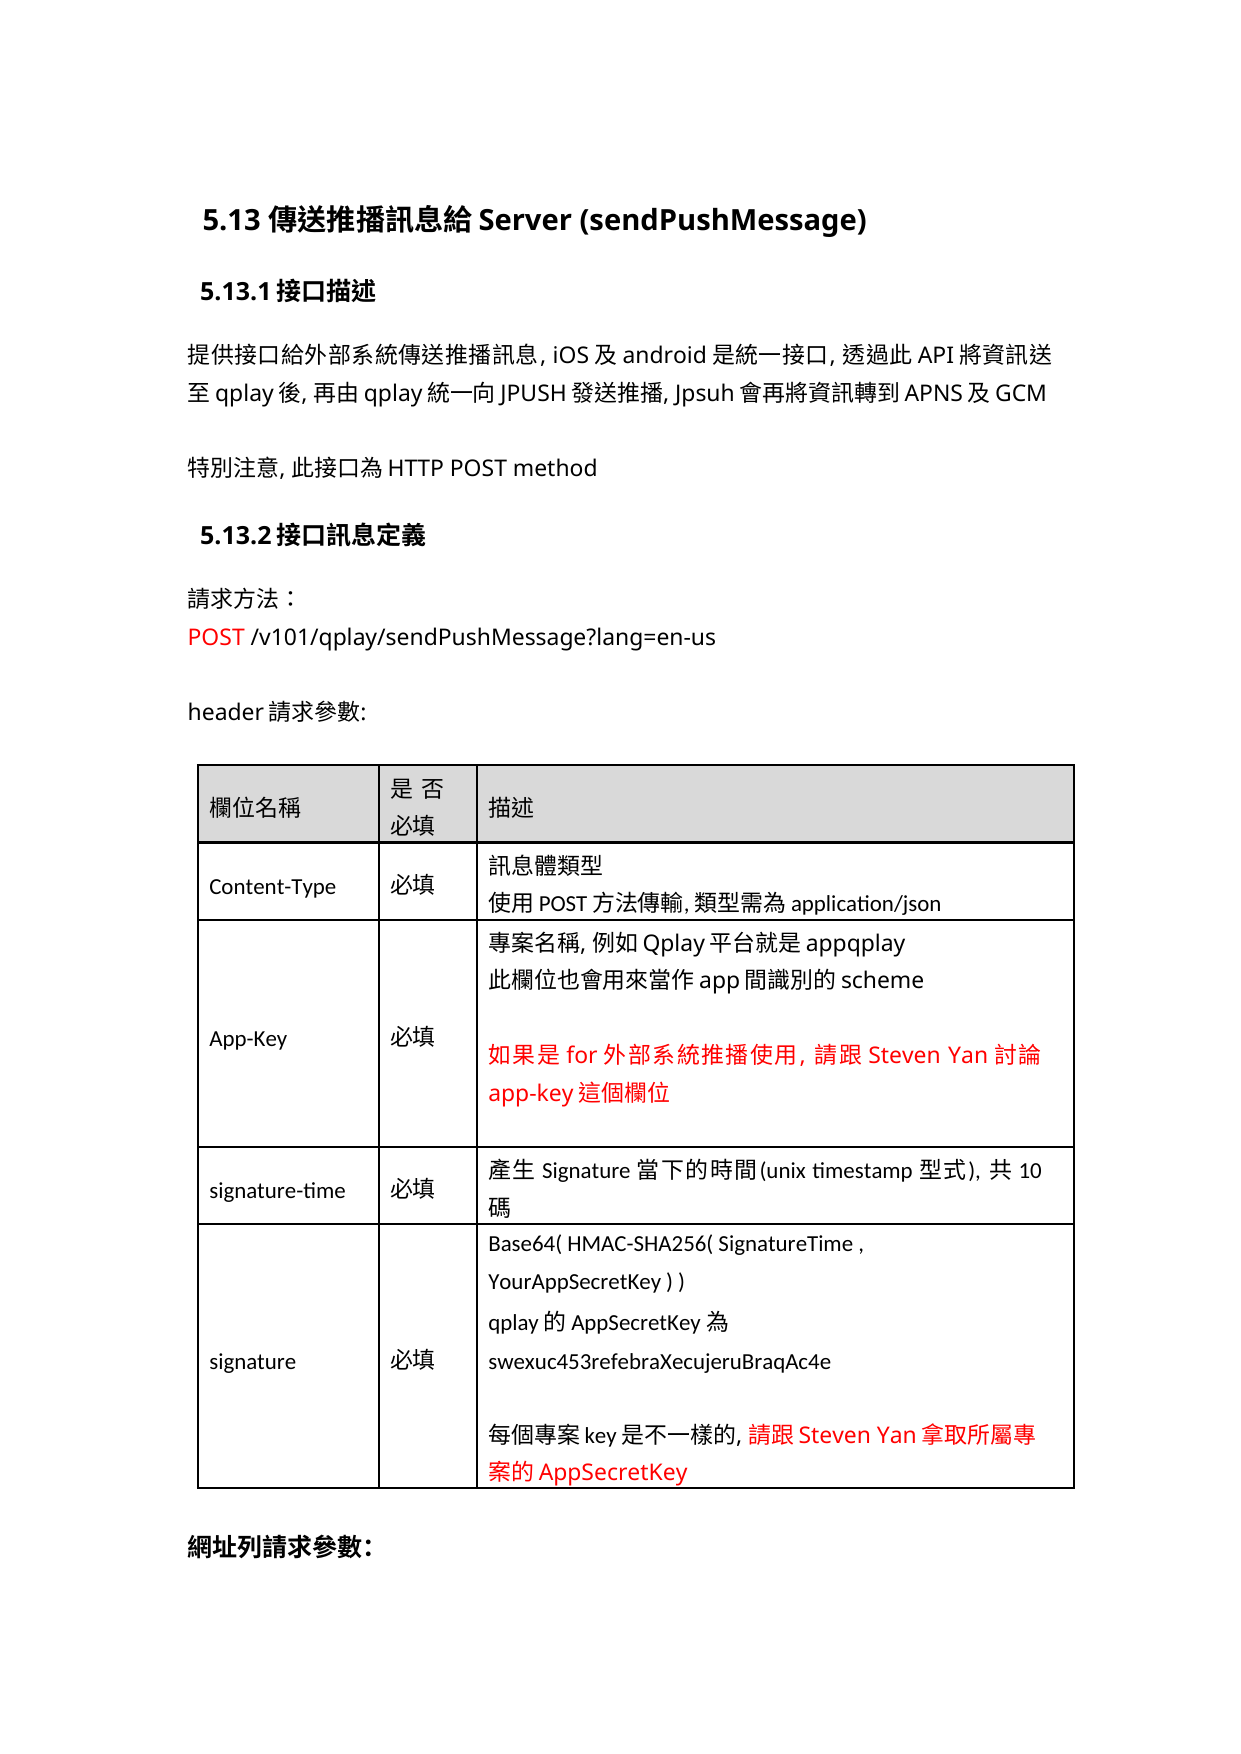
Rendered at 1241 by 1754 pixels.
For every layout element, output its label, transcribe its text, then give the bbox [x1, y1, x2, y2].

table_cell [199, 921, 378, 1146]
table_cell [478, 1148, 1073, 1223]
subtitle 5.13.2接口訊息定義 [187, 516, 1053, 552]
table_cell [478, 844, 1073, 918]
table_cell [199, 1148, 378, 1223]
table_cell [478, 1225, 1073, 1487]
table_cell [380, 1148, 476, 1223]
text POST /v101/qplay/sendPushMessage?lang=en-us [187, 614, 1053, 652]
text 提供接口給外部系統傳送推播訊息, iOS及android是統一接口, 透過此API將資訊送至qplay後, 再由qplay統一向JPUSH發送推播, Jpsuh會再將資訊轉到APNS及GCM [187, 333, 1053, 408]
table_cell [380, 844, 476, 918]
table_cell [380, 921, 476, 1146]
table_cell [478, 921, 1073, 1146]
subtitle 5.13 傳送推播訊息給Server (sendPushMessage) [202, 197, 1053, 239]
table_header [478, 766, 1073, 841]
list 請求方法： [187, 577, 1053, 614]
text 特別注意, 此接口為HTTP POST method [187, 446, 1053, 483]
text header請求參數: [187, 689, 1053, 727]
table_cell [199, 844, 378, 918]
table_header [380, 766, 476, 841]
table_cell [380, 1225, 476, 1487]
list 網址列請求參數： [187, 1527, 1053, 1564]
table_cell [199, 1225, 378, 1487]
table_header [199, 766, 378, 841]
subtitle 5.13.1接口描述 [187, 272, 1053, 308]
